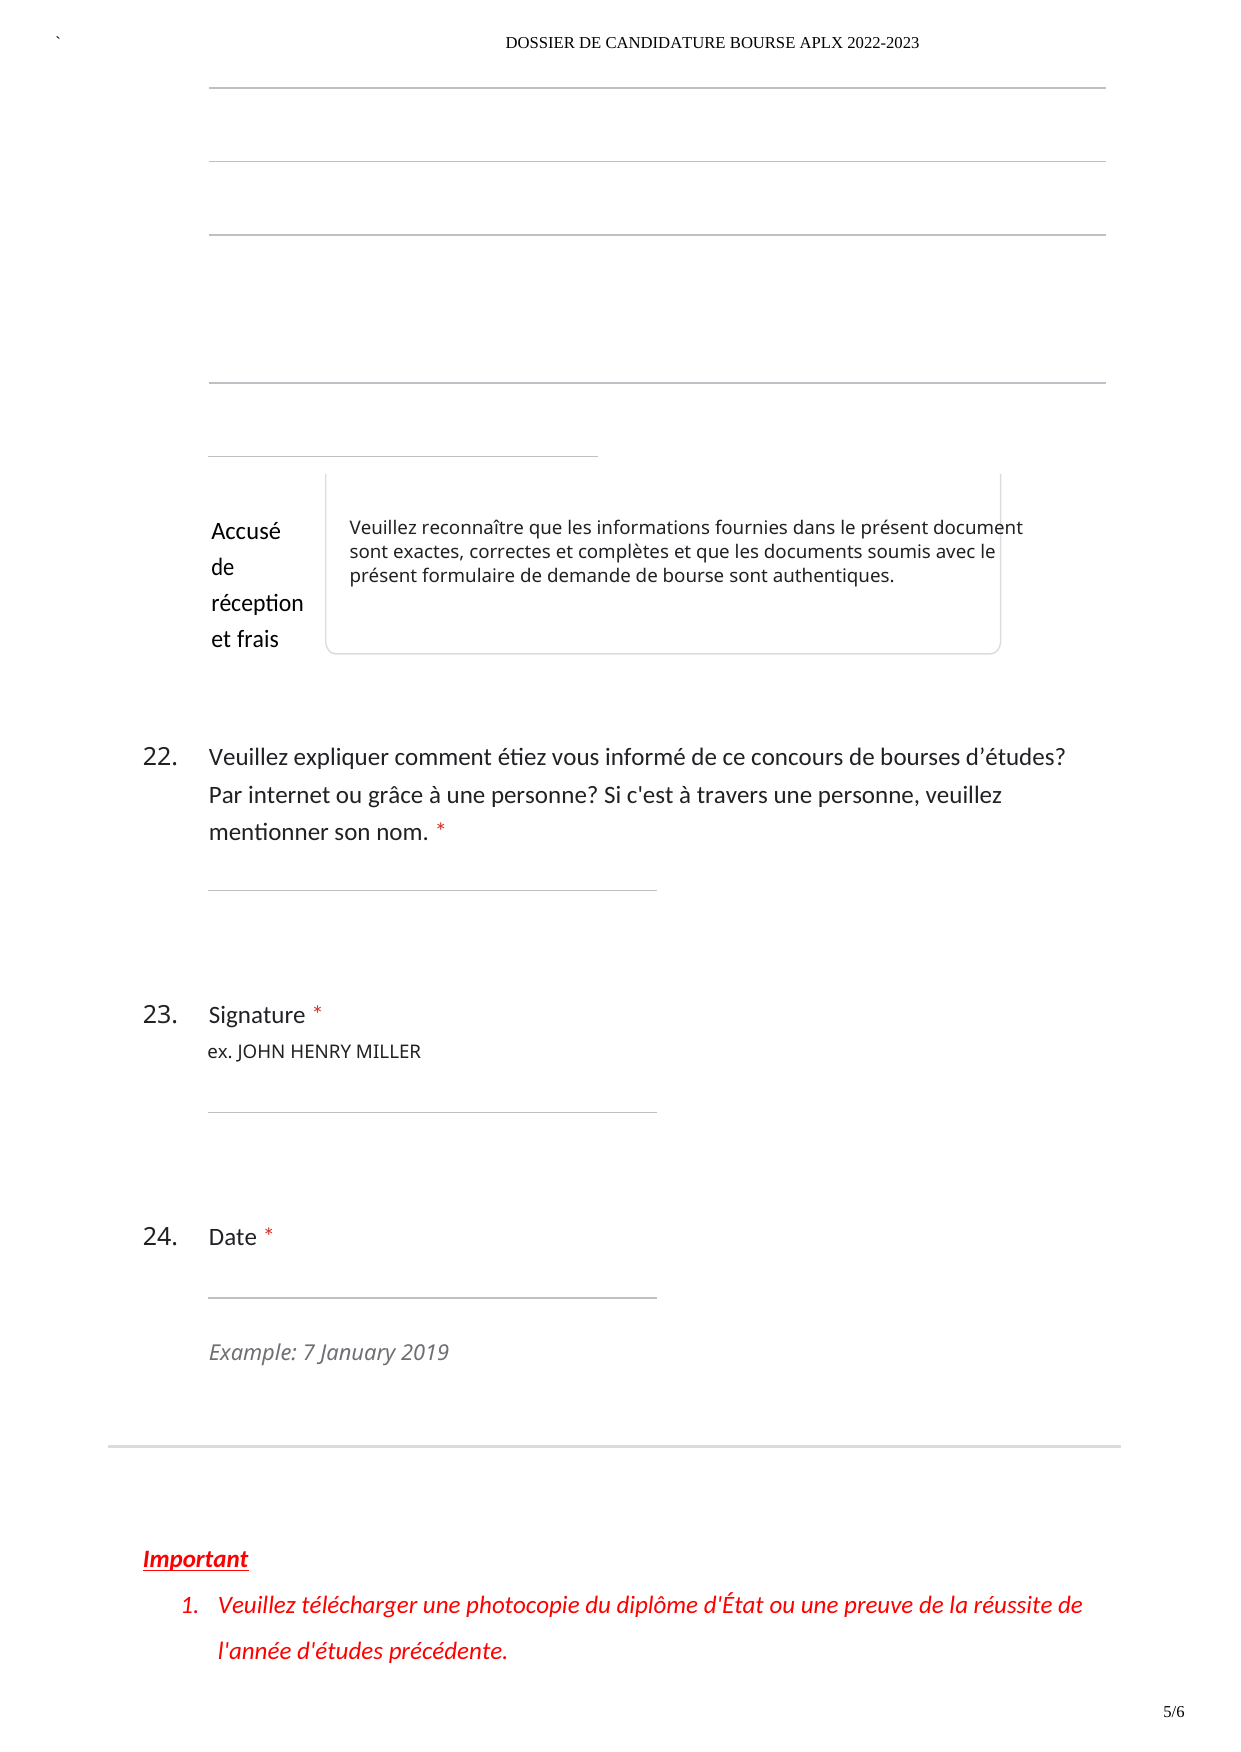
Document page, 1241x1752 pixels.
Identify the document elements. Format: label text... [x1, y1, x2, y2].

list Signature * [143, 996, 1106, 1031]
list Date * [143, 1219, 1106, 1253]
text ex. JOHN HENRY MILLER [207, 1038, 1106, 1063]
list Veuillez télécharger une photocopie du diplôme d'État ou une preuve de la réussite de l'année d'études précédente. [180, 1589, 1087, 1666]
text Example: 7 January 2019 [209, 1337, 1106, 1367]
text Important [143, 1543, 1087, 1574]
list Veuillez expliquer comment étiez vous informé de ce concours de bourses d’études? Par internet ou grâce à une personne? Si c'est à travers une personne, veuillez mentionner son nom. * [143, 738, 1106, 847]
